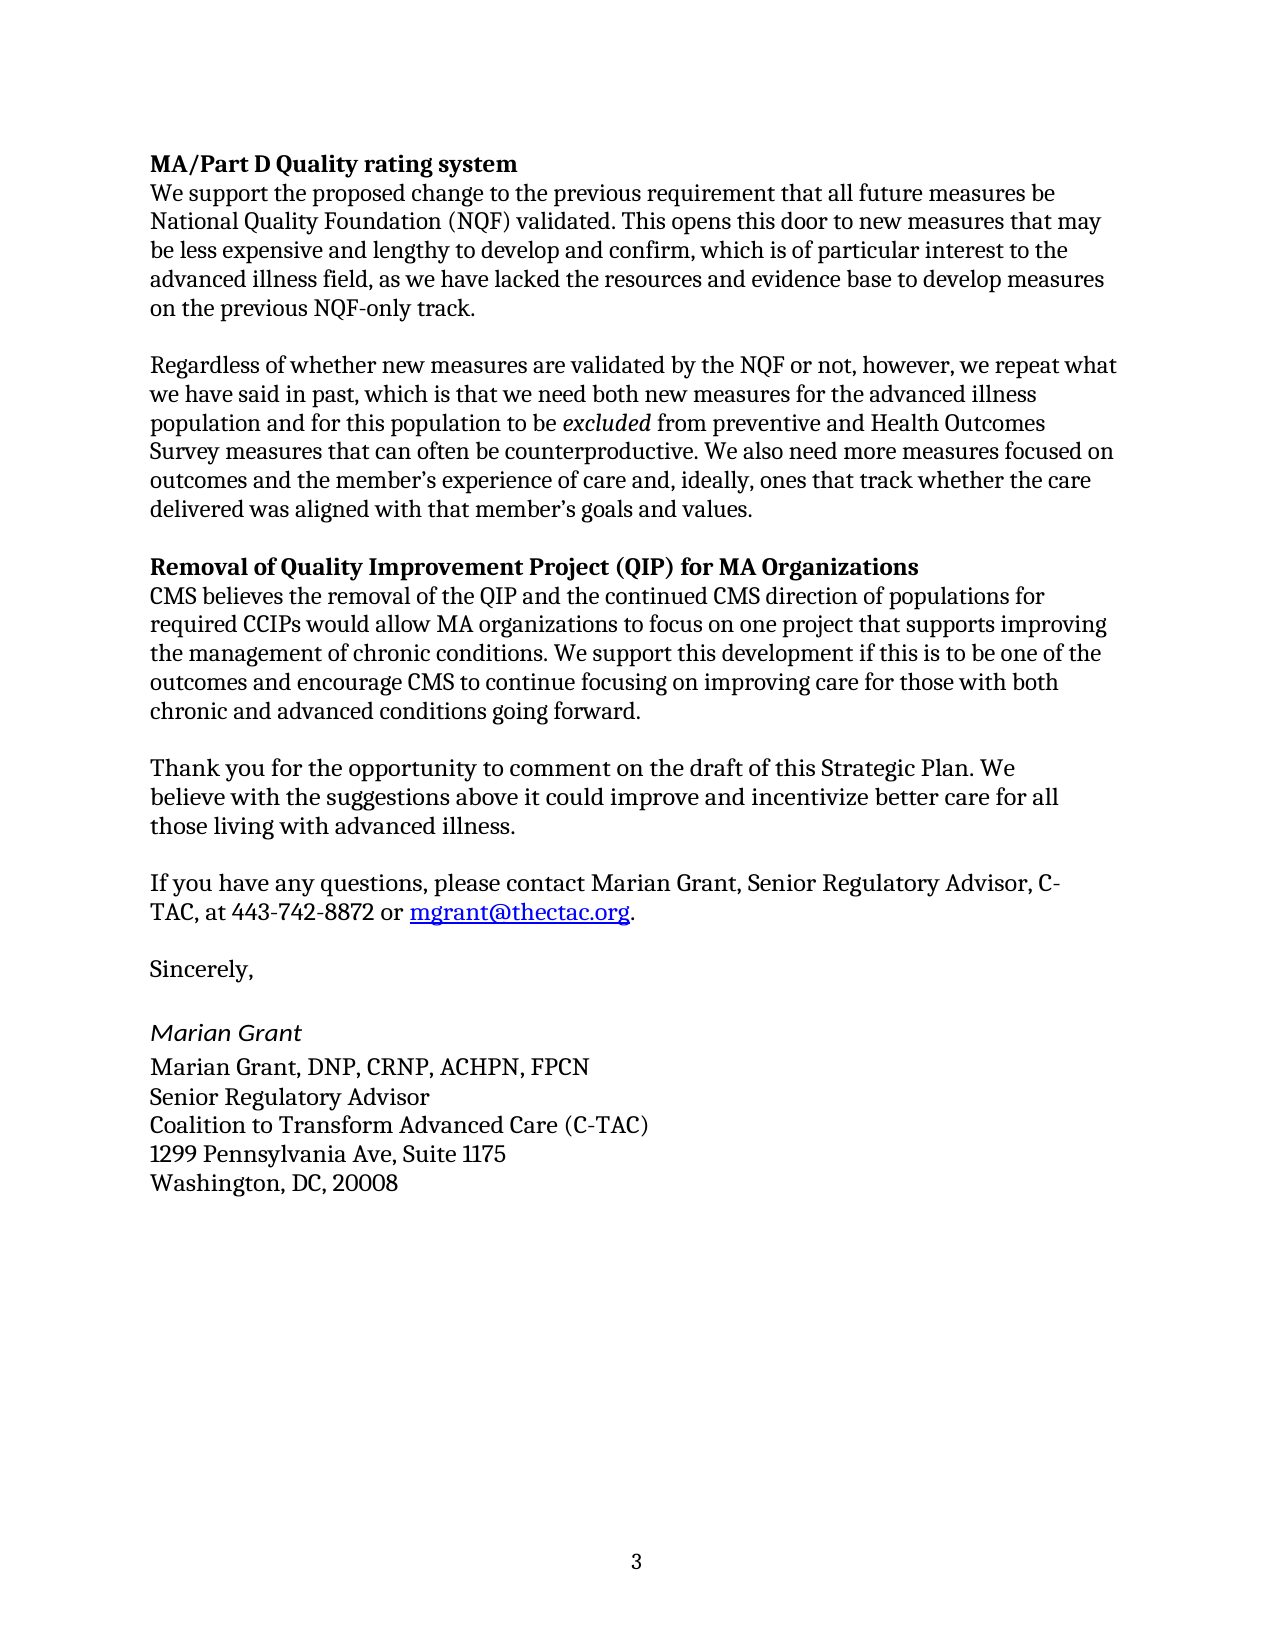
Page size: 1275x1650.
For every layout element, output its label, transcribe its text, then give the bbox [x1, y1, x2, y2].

text Marian Grant, DNP, CRNP, ACHPN, FPCN [150, 1052, 1133, 1082]
text Sincerely, [150, 955, 1133, 984]
text Coalition to Transform Advanced Care (C-TAC) 1299 Pennsylvania Ave, Suite 1175 [150, 1111, 676, 1168]
text Thank you for the opportunity to comment on the draft of this Strategic Plan. We believe with the suggestions above it could improve and incentivize better care for all those living with advanced illness. [150, 754, 1074, 840]
text Regardless of whether new measures are validated by the NQF or not, however, we repeat what we have said in past, which is that we need both new measures for the advanced illness population and for this population to be excluded from preventive and Health Outcomes Survey measures that can often be counterproductive. We also need more measures focused on outcomes and the member’s experience of care and, ideally, ones that track whether the care delivered was aligned with that member’s goals and values. [150, 351, 1119, 523]
text CMS believes the removal of the QIP and the continued CMS direction of populations for required CCIPs would allow MA organizations to focus on one project that supports improving the management of chronic conditions. We support this development if this is to be one of the outcomes and encourage CMS to continue focusing on improving care for those with both chronic and advanced conditions going forward. [150, 582, 1121, 725]
subtitle MA/Part D Quality rating system [150, 150, 1133, 178]
text If you have any questions, please contact Marian Grant, Senior Regulatory Advisor, C-TAC, at 443-742-8872 or mgrant@thectac.org. [150, 869, 1071, 927]
text We support the proposed change to the previous requirement that all future measures be National Quality Foundation (NQF) validated. This opens this door to new measures that may be less expensive and lengthy to develop and confirm, which is of particular interest to the advanced illness field, as we have lacked the resources and evidence base to develop measures on the previous NQF-only track. [150, 178, 1124, 322]
subtitle Removal of Quality Improvement Project (QIP) for MA Organizations [150, 552, 1133, 582]
text Senior Regulatory Advisor [150, 1082, 1133, 1111]
text Washington, DC, 20008 [150, 1168, 1133, 1197]
text Marian Grant [150, 1017, 1133, 1048]
